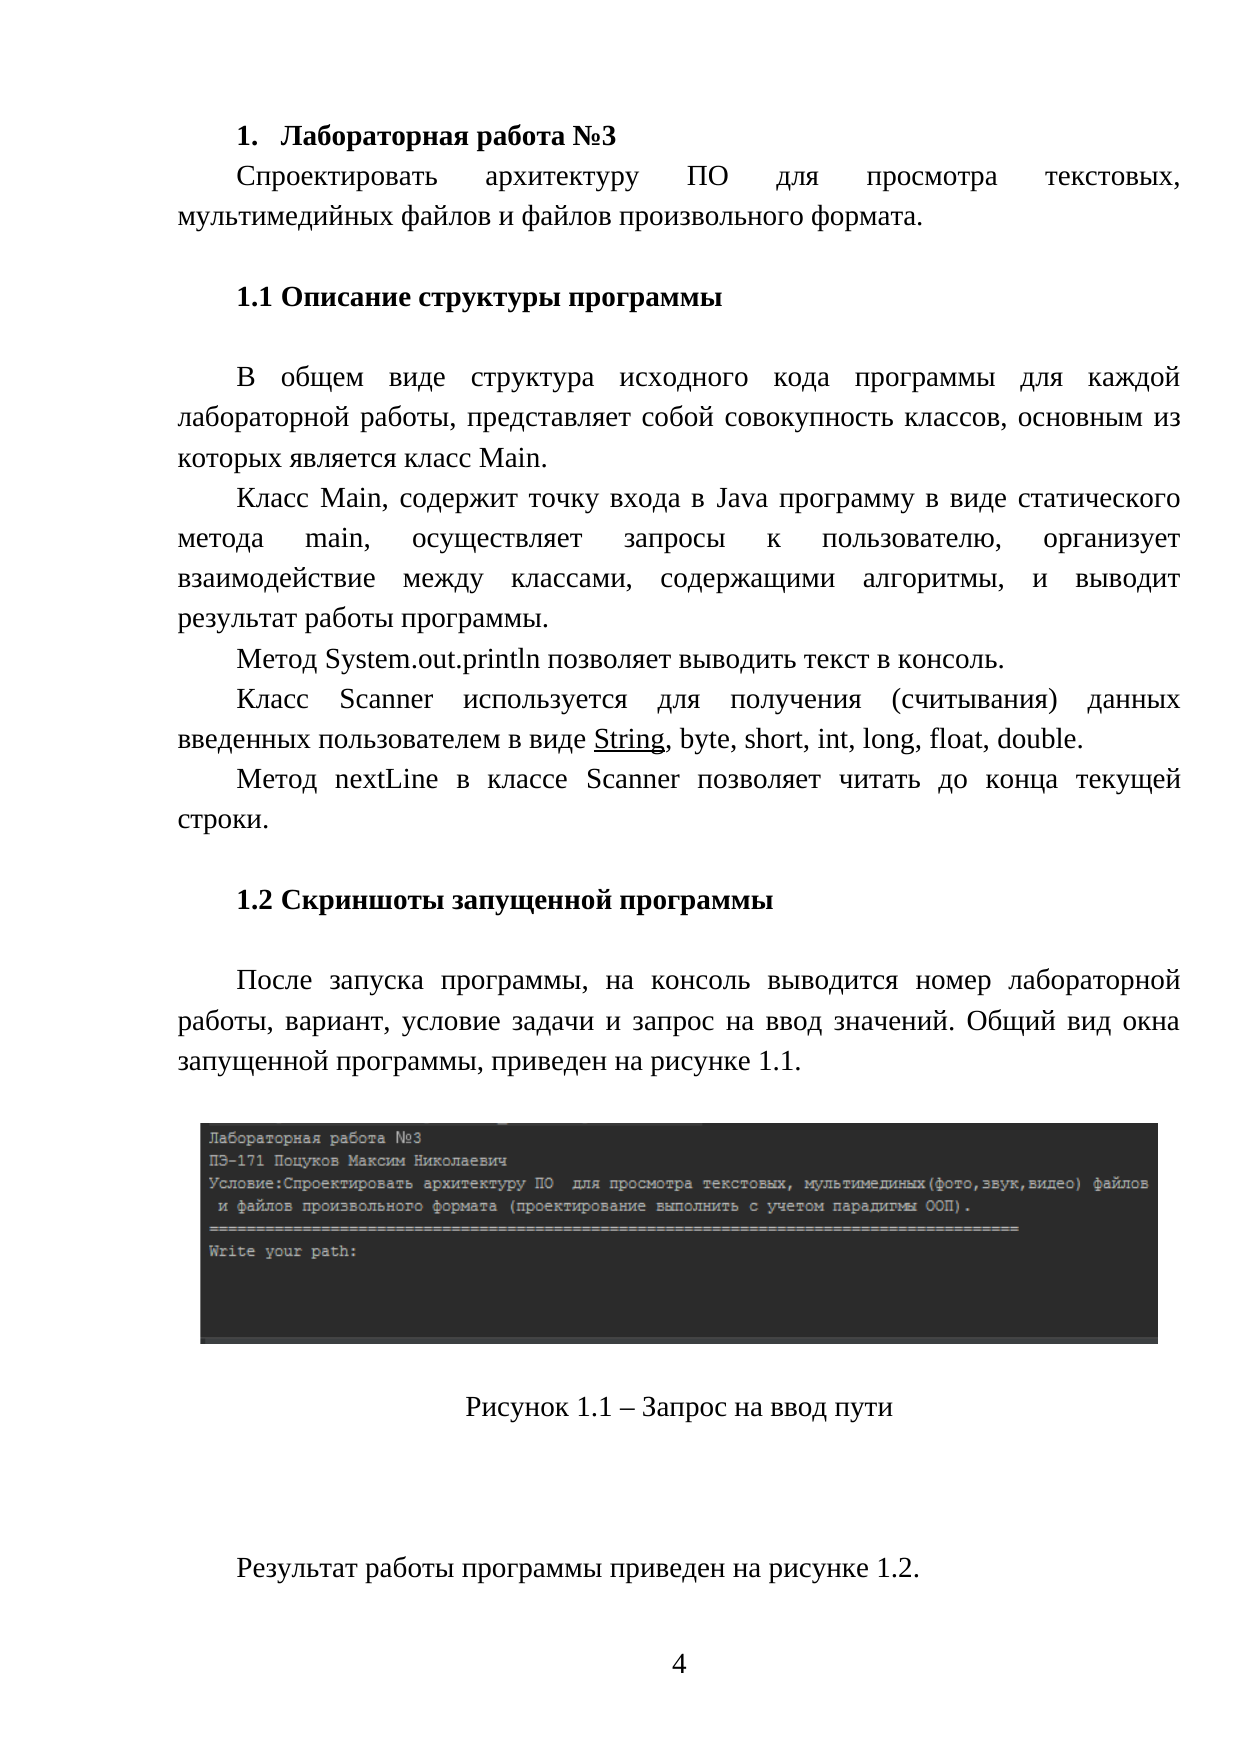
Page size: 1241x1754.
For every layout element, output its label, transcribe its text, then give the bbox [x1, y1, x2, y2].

text В общем виде структура исходного кода программы для каждой лабораторной работы, представляет собой совокупность классов, основным из которых является класс Main. [177, 359, 1181, 473]
list Описание структуры программы [177, 279, 1181, 312]
text Метод nextLine в классе Scanner позволяет читать до конца текущей строки. [177, 761, 1181, 835]
list Лабораторная работа №3 [177, 118, 1181, 152]
list Скриншоты запущенной программы [177, 882, 1181, 916]
list Спроектировать архитектуру ПО для просмотра текстовых, мультимедийных файлов и файлов произвольного формата. [177, 158, 1181, 232]
list Результат работы программы приведен на рисунке 1.2. [177, 1550, 1181, 1584]
list Рисунок 1.1 – Запрос на ввод пути [177, 1389, 1181, 1423]
text Класс Scanner используется для получения (считывания) данных введенных пользователем в виде String, byte, short, int, long, float, double. [177, 681, 1181, 755]
text Класс Main, содержит точку входа в Java программу в виде статического метода main, осуществляет запросы к пользователю, организует взаимодействие между классами, содержащими алгоритмы, и выводит результат работы программы. [177, 480, 1181, 634]
text Метод System.out.println позволяет выводить текст в консоль. [177, 641, 1181, 674]
text После запуска программы, на консоль выводится номер лабораторной работы, вариант, условие задачи и запрос на ввод значений. Общий вид окна запущенной программы, приведен на рисунке 1.1. [177, 962, 1181, 1076]
picture [200, 1123, 1158, 1344]
